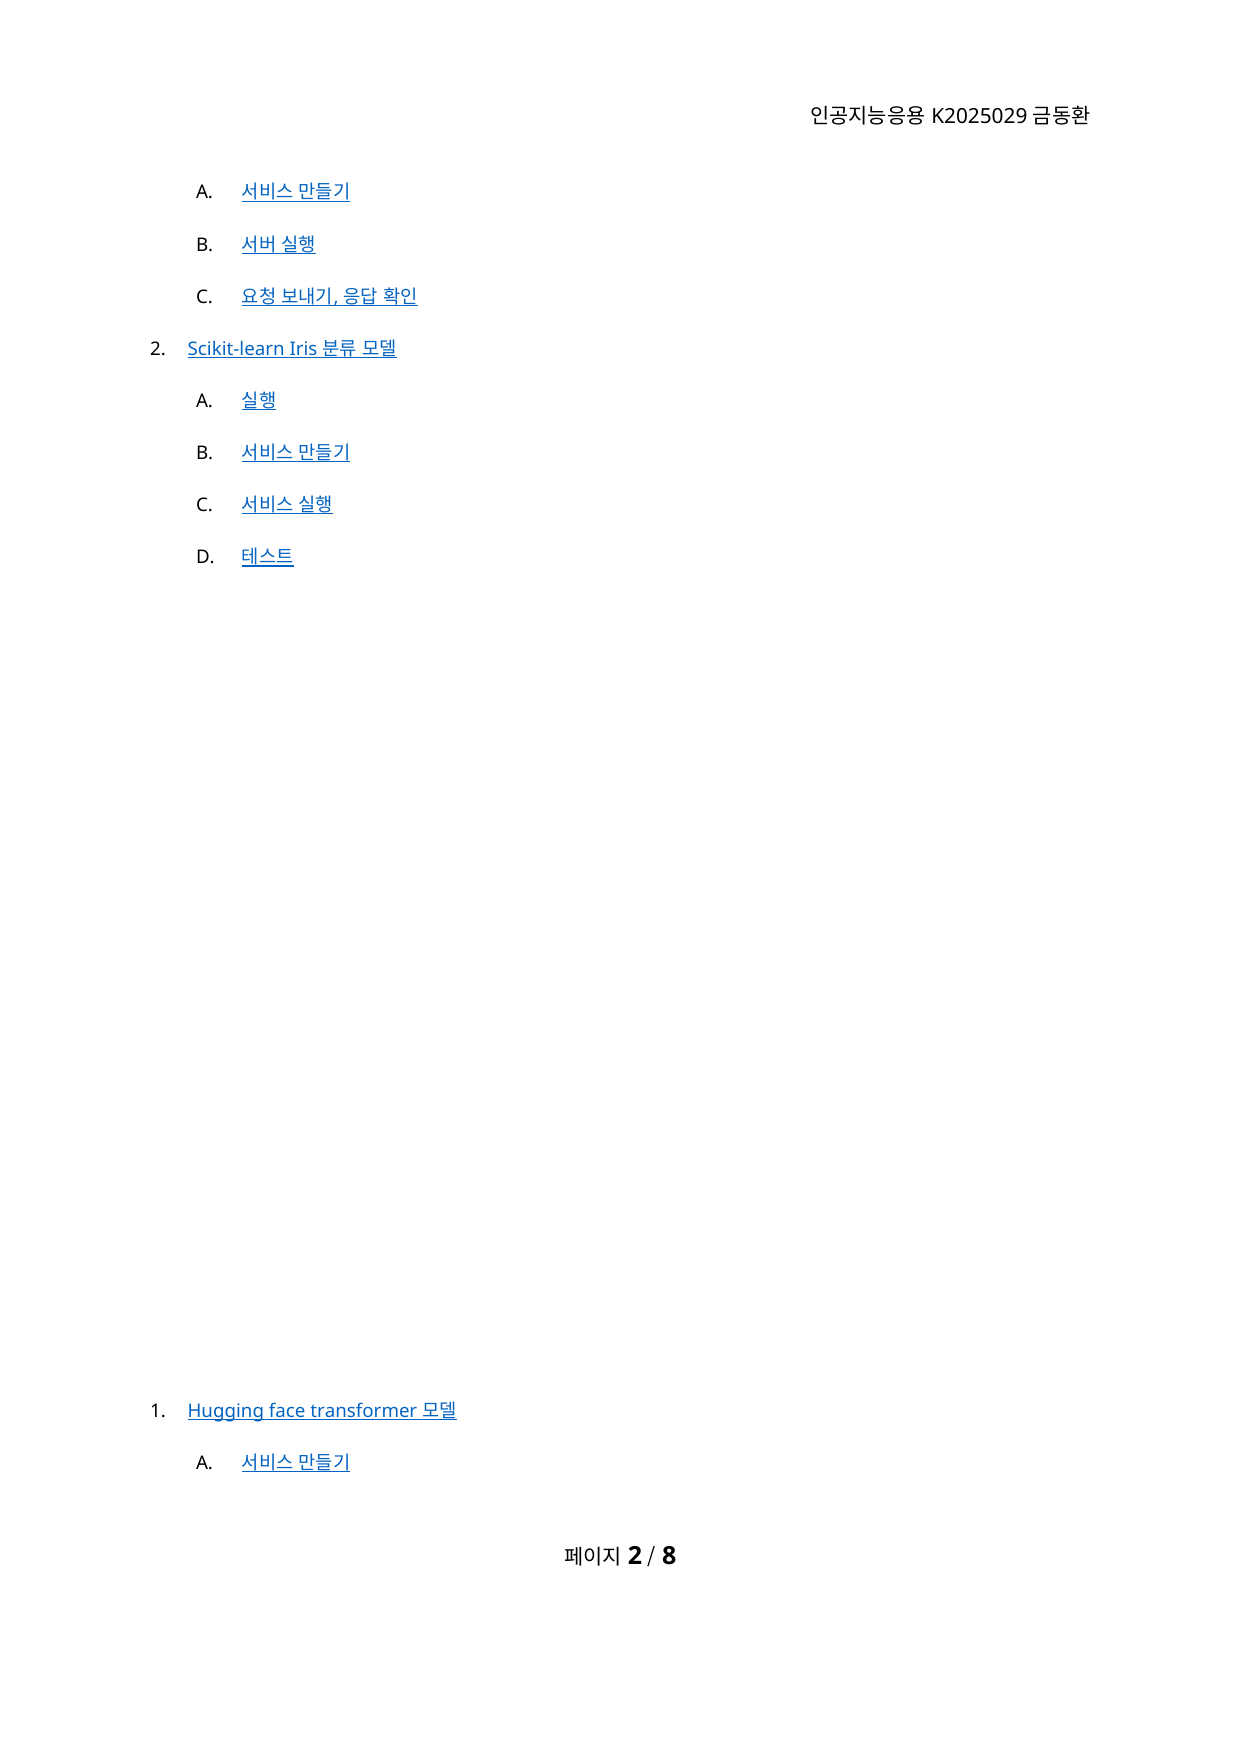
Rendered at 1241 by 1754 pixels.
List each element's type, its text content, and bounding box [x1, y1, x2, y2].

list 서비스 만들기 [196, 438, 1090, 465]
list 서비스 만들기 [196, 1448, 1090, 1475]
list Hugging face transformer 모델 [150, 1396, 1090, 1423]
list 서버 실행 [196, 229, 1090, 256]
list 테스트 [196, 542, 1090, 569]
list Scikit-learn Iris 분류 모델 [150, 333, 1090, 361]
list 요청 보내기, 응답 확인 [196, 281, 1090, 308]
list 서비스 실행 [196, 490, 1090, 517]
list 실행 [196, 386, 1090, 413]
list 서비스 만들기 [196, 177, 1090, 204]
